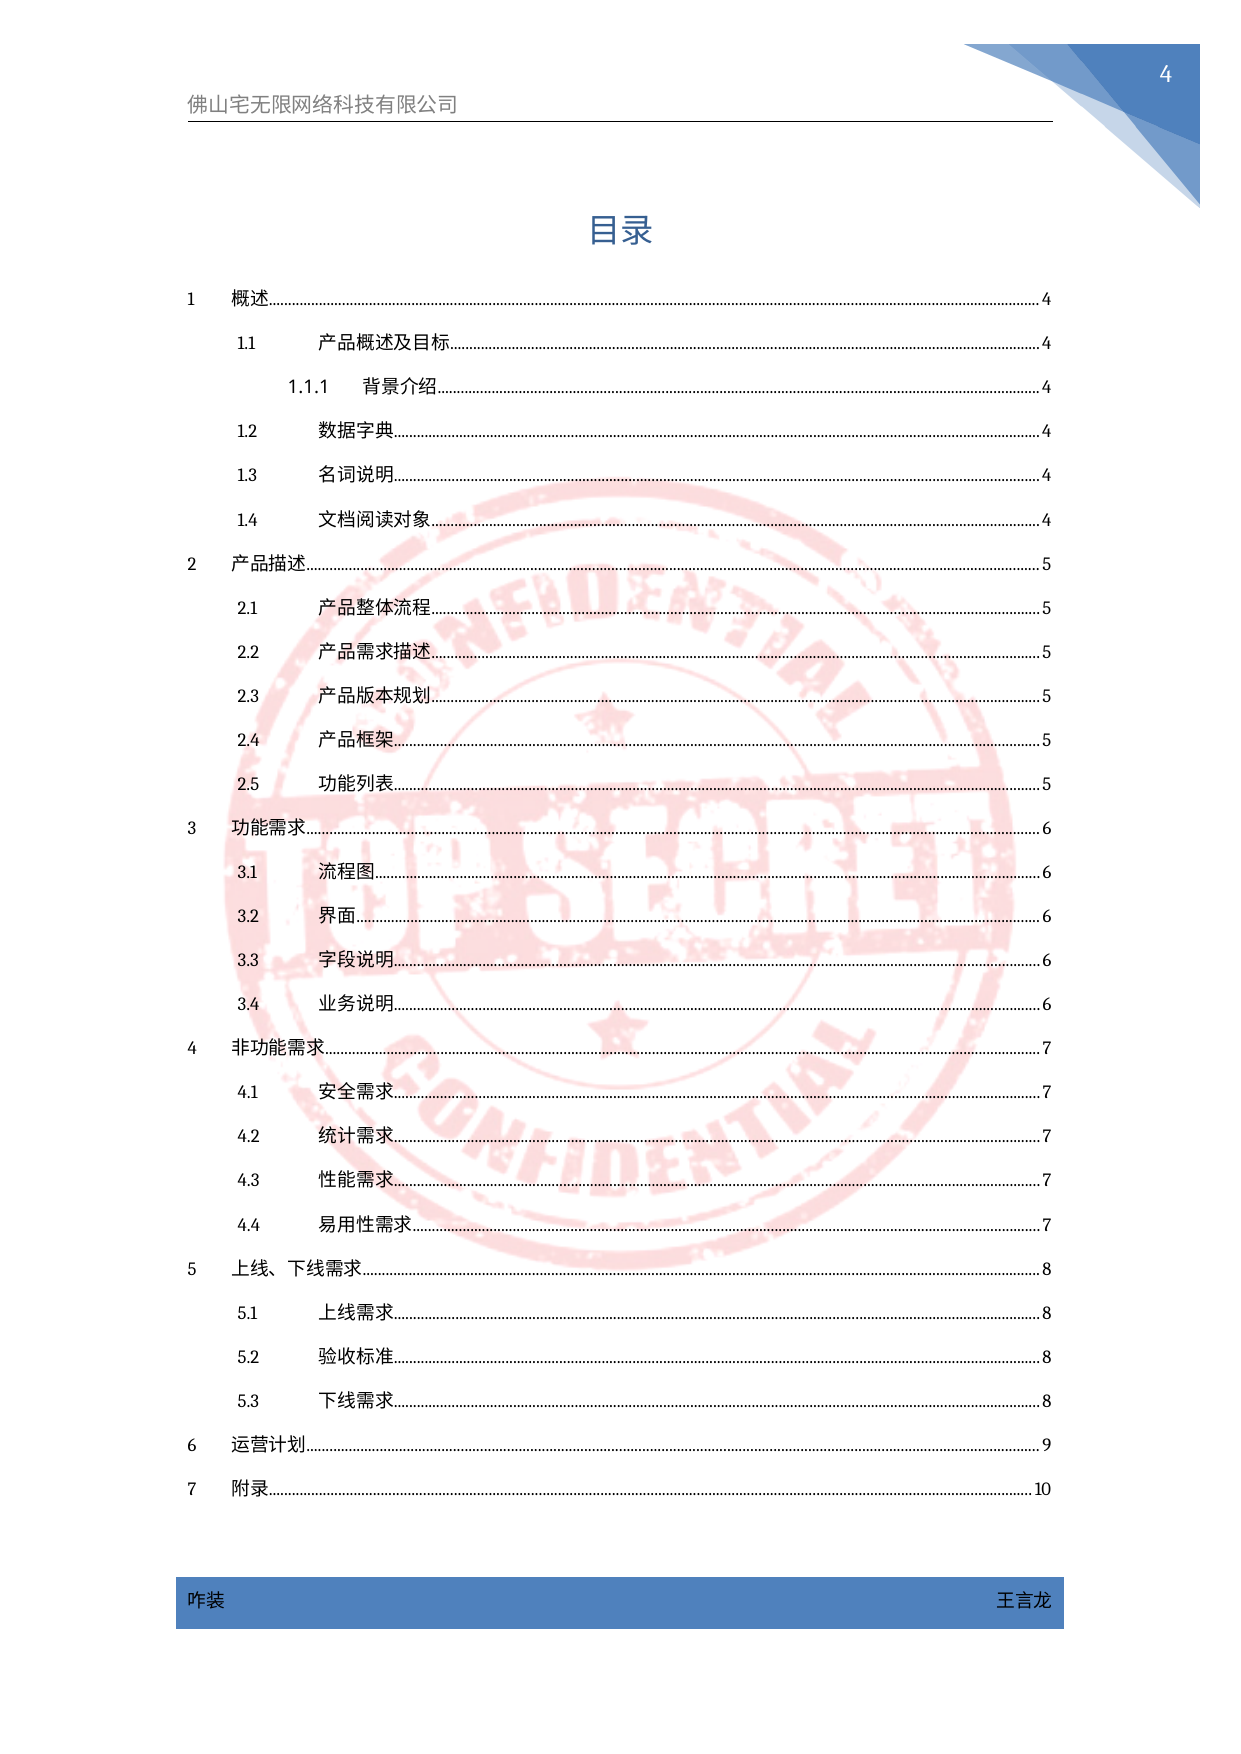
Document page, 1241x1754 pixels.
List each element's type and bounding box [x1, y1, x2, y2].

picture [963, 44, 1200, 208]
